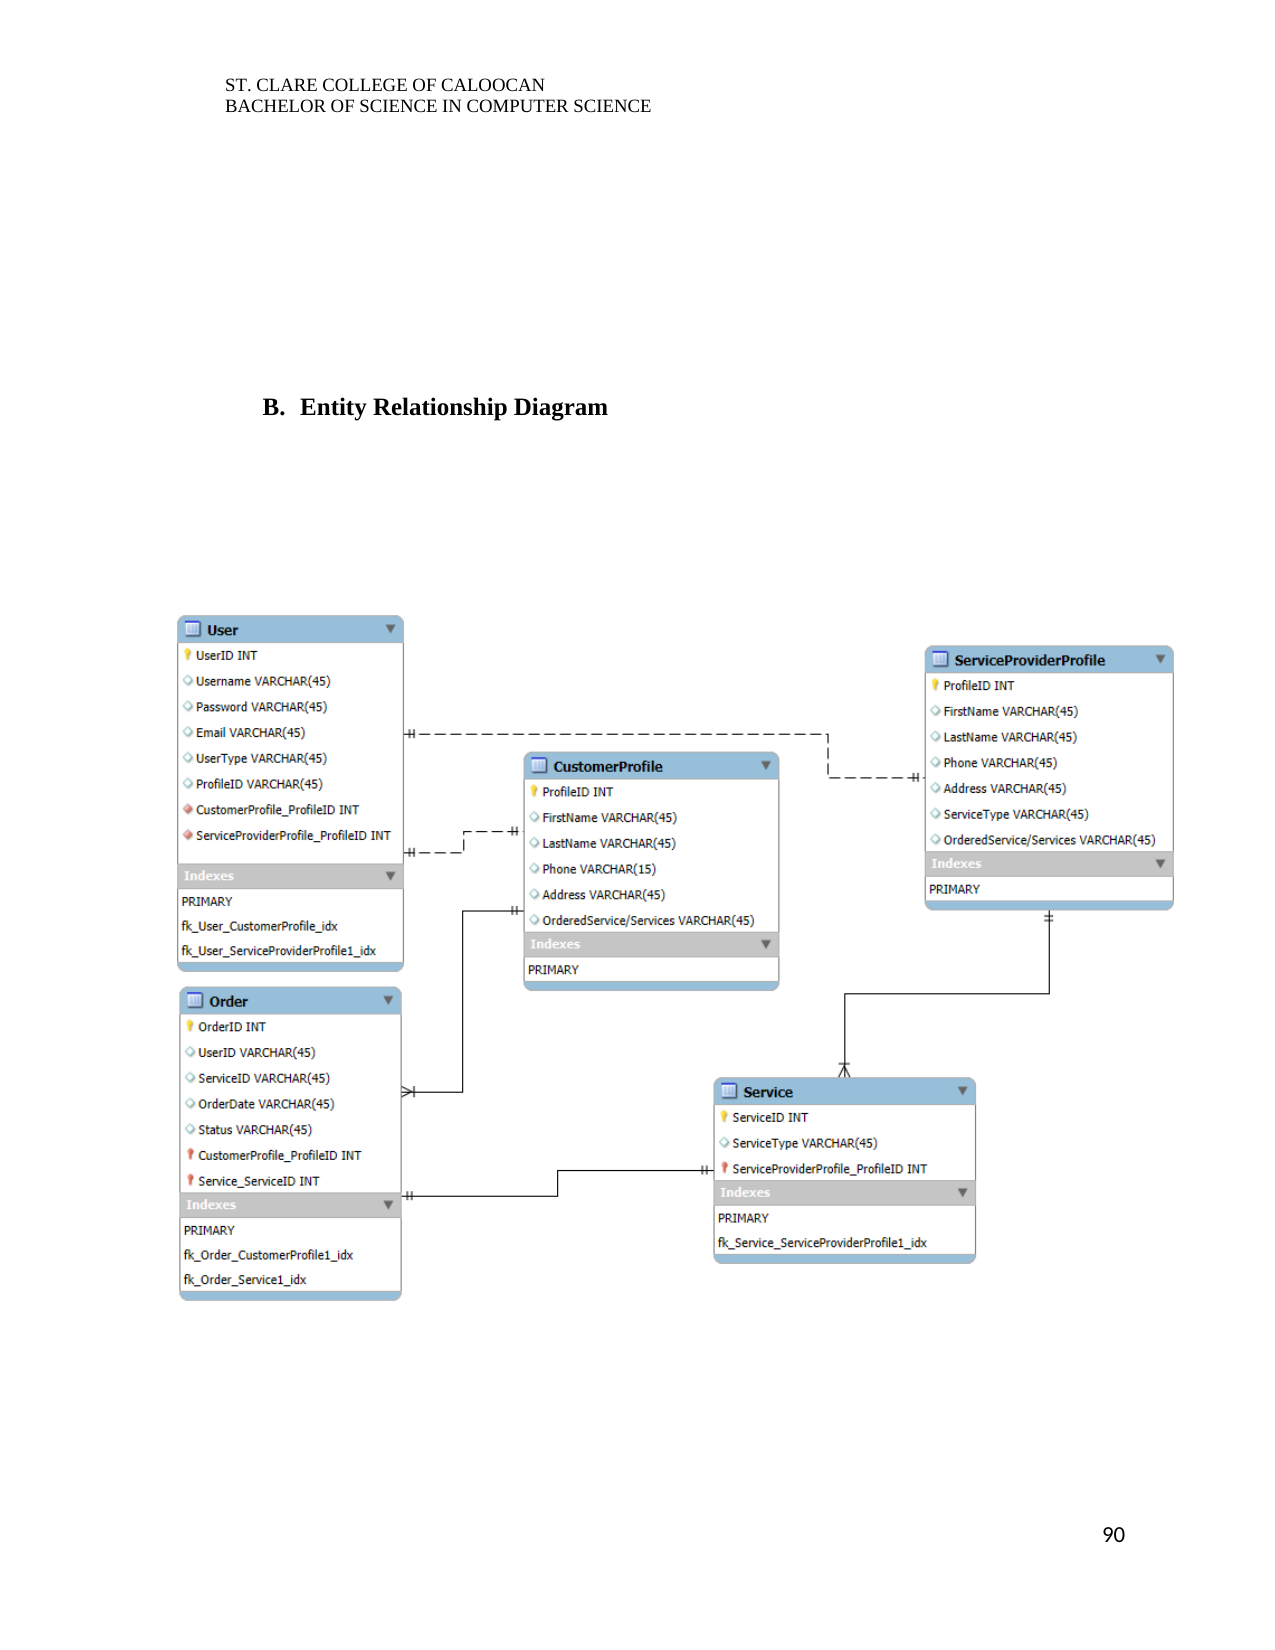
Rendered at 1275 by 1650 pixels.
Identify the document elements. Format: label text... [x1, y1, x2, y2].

list Entity Relationship Diagram [262, 392, 1102, 421]
picture [166, 604, 1184, 1311]
